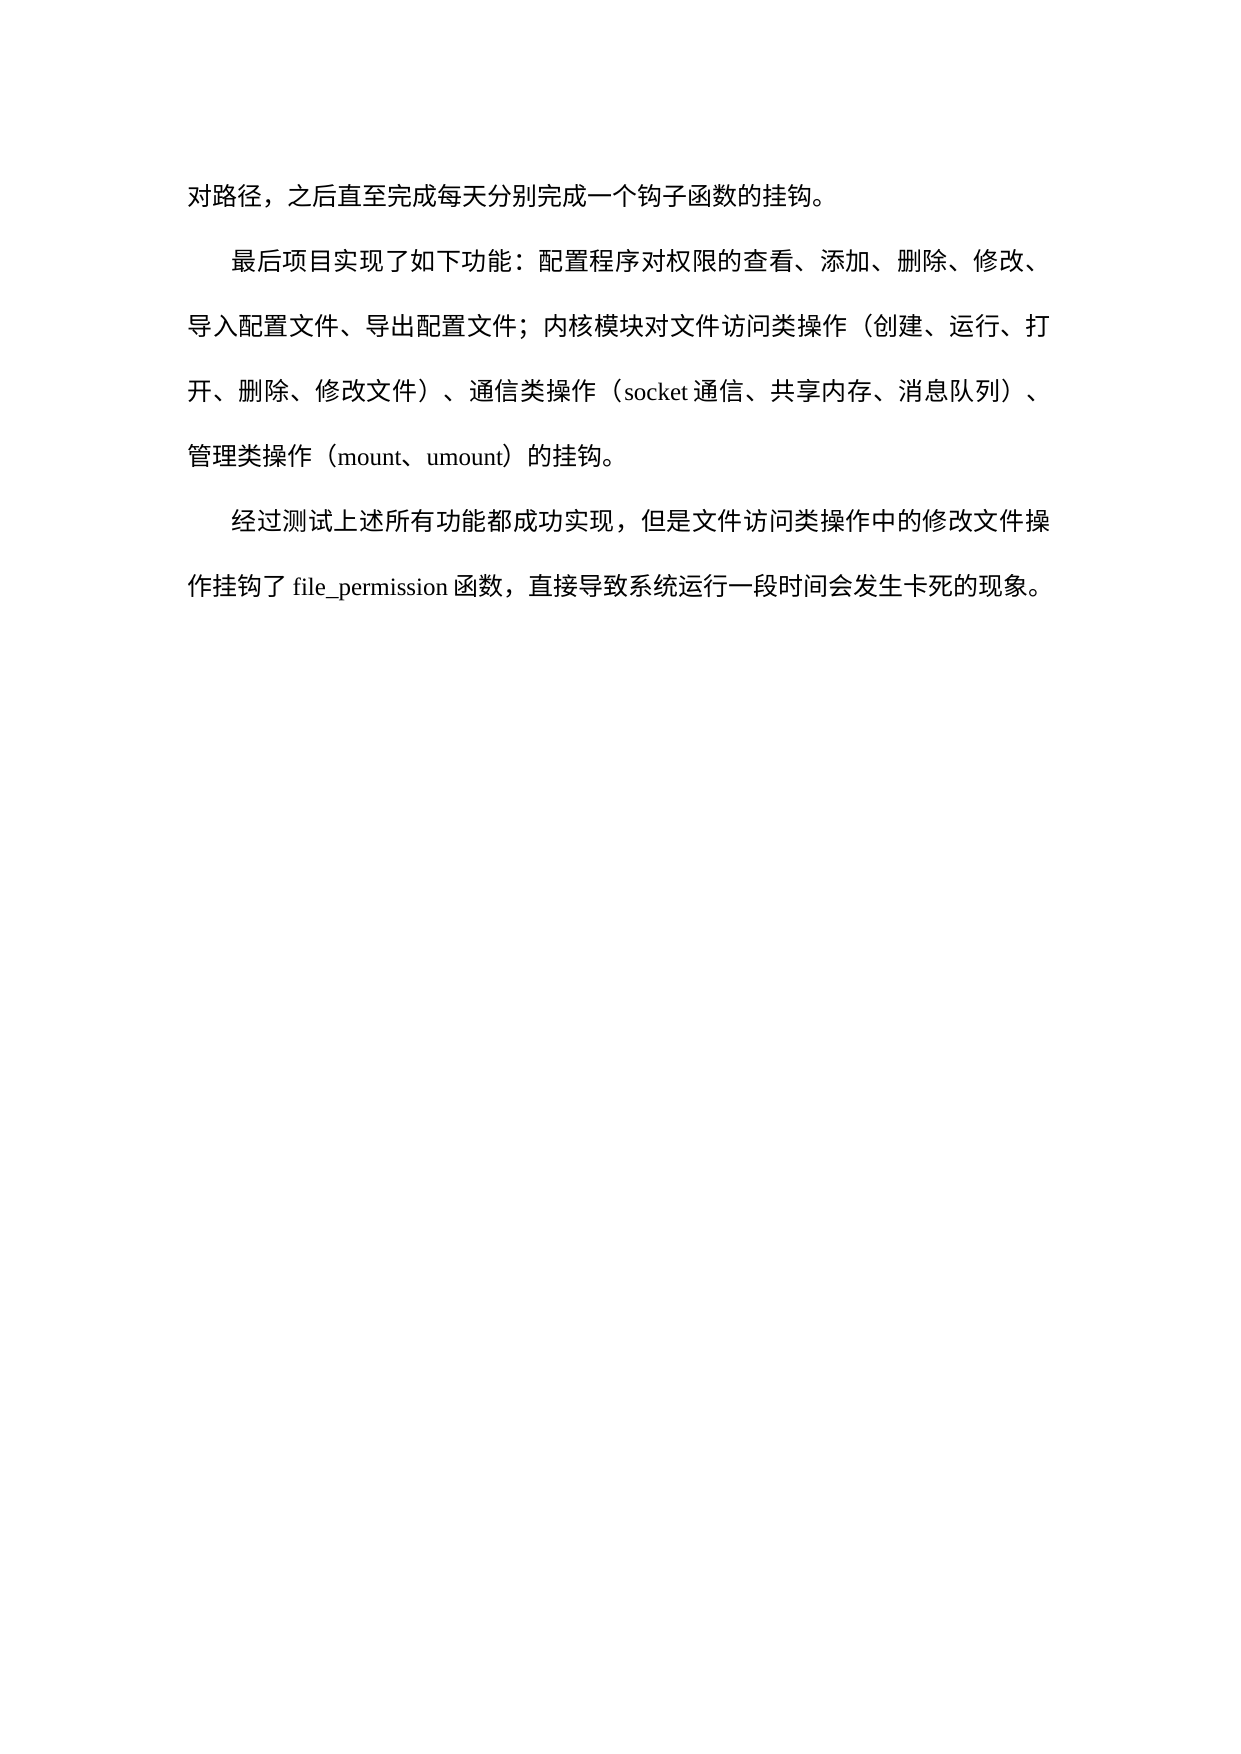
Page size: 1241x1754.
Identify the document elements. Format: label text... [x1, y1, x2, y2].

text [187, 162, 1053, 227]
text 最后项目实现了如下功能：配置程序对权限的查看、添加、删除、修改、导入配置文件、导出配置文件；内核模块对文件访问类操作（创建、运行、打开、删除、修改文件）、通信类操作（socket通信、共享内存、消息队列）、管理类操作（mount、umount）的挂钩。 [187, 227, 1053, 487]
text 经过测试上述所有功能都成功实现，但是文件访问类操作中的修改文件操作挂钩了file_permission函数，直接导致系统运行一段时间会发生卡死的现象。 [187, 487, 1053, 617]
